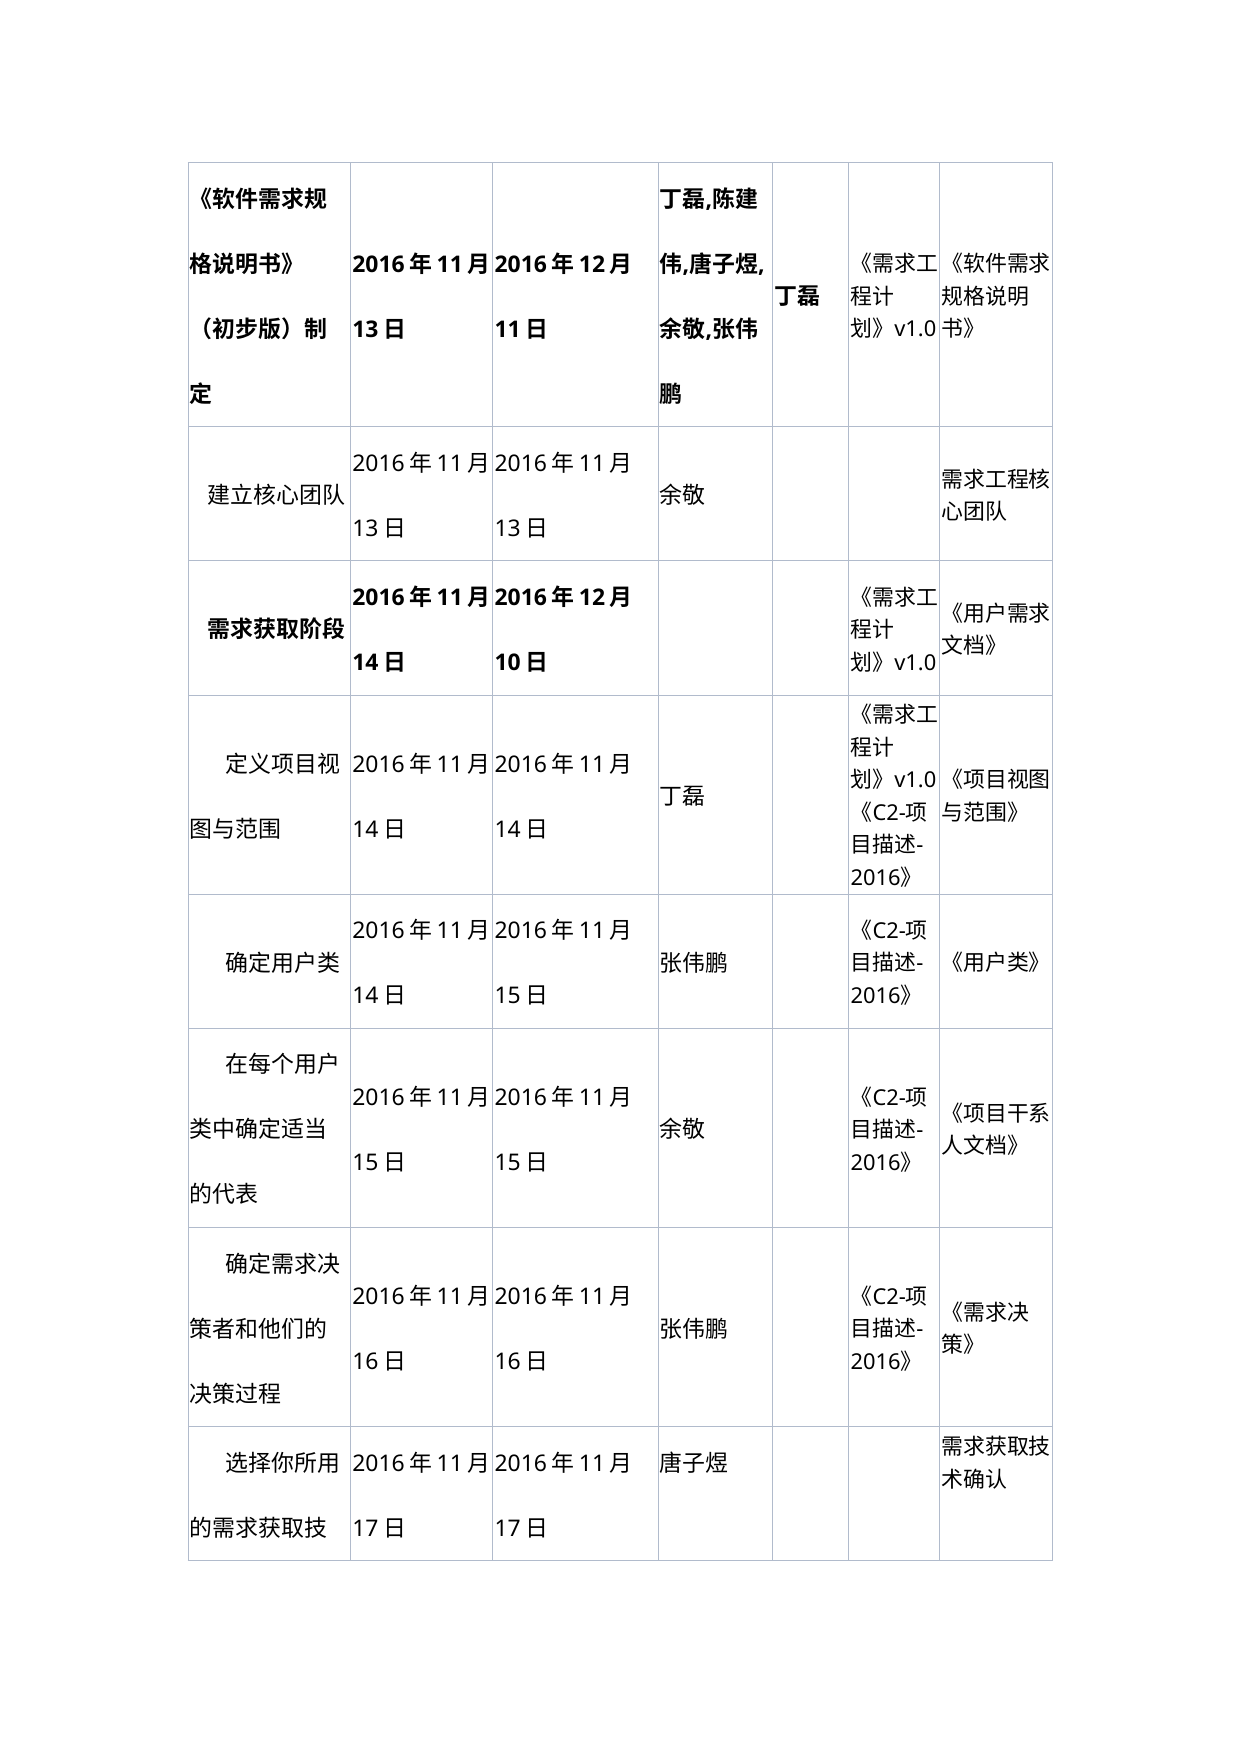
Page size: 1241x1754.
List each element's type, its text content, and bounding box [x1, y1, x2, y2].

table_cell 丁磊 [659, 696, 772, 894]
table_cell 2016年11月16日 [493, 1228, 658, 1426]
table_cell [773, 1228, 848, 1426]
table_cell 定义项目视图与范围 [189, 696, 350, 894]
table_cell 余敬 [659, 427, 772, 560]
table_cell [773, 561, 848, 694]
table_cell 《软件需求规格说明书》（初步版）制定 [189, 163, 350, 426]
table_cell 丁磊 [773, 163, 848, 426]
table_cell 《项目干系人文档》 [940, 1029, 1052, 1227]
table_cell 《软件需求规格说明书》 [940, 163, 1052, 426]
table_cell 选择你所用的需求获取技术 [189, 1427, 350, 1560]
table_cell 《C2-项目描述-2016》 [849, 1029, 939, 1227]
table_cell 确定需求决策者和他们的决策过程 [189, 1228, 350, 1426]
table_cell 2016年11月15日 [351, 1029, 492, 1227]
table_cell 2016年11月14日 [351, 696, 492, 894]
table_cell 《项目视图与范围》 [940, 696, 1052, 894]
table_cell 张伟鹏 [659, 1228, 772, 1426]
table_cell [773, 427, 848, 560]
table_cell [773, 696, 848, 894]
table_cell 唐子煜 [659, 1427, 772, 1560]
table_cell 《C2-项目描述-2016》 [849, 1228, 939, 1426]
table_cell 建立核心团队 [189, 427, 350, 560]
table_cell 2016年11月17日 [493, 1427, 658, 1560]
table_cell 2016年12月11日 [493, 163, 658, 426]
table_cell 需求获取阶段 [189, 561, 350, 694]
table_cell 2016年11月13日 [351, 163, 492, 426]
table_cell [849, 1427, 939, 1560]
table_cell 《需求工程计划》v1.0 [849, 163, 939, 426]
table_cell 2016年12月10日 [493, 561, 658, 694]
table_cell 张伟鹏 [659, 895, 772, 1028]
table_cell 《需求决策》 [940, 1228, 1052, 1426]
table_cell 2016年11月14日 [493, 696, 658, 894]
table_cell 《用户需求文档》 [940, 561, 1052, 694]
table_cell 《需求工程计划》v1.0 [849, 561, 939, 694]
table_cell 2016年11月16日 [351, 1228, 492, 1426]
table_cell 丁磊,陈建伟,唐子煜,余敬,张伟鹏 [659, 163, 772, 426]
table_cell 2016年11月14日 [351, 895, 492, 1028]
table_cell 2016年11月14日 [351, 561, 492, 694]
table_cell [659, 561, 772, 694]
table_cell 余敬 [659, 1029, 772, 1227]
table_cell 2016年11月13日 [351, 427, 492, 560]
table_cell 《C2-项目描述-2016》 [849, 895, 939, 1028]
table_cell 《需求工程计划》v1.0 《C2-项目描述-2016》 [849, 696, 939, 894]
table_cell [773, 1427, 848, 1560]
table_cell [773, 1029, 848, 1227]
table_cell 在每个用户类中确定适当的代表 [189, 1029, 350, 1227]
table_cell 需求获取技术确认 [940, 1427, 1052, 1560]
table_cell [773, 895, 848, 1028]
table_cell 《用户类》 [940, 895, 1052, 1028]
table_cell 2016年11月13日 [493, 427, 658, 560]
table_cell 2016年11月17日 [351, 1427, 492, 1560]
table_cell [849, 427, 939, 560]
table_cell 确定用户类 [189, 895, 350, 1028]
table_cell 需求工程核心团队 [940, 427, 1052, 560]
table_cell 2016年11月15日 [493, 1029, 658, 1227]
table_cell 2016年11月15日 [493, 895, 658, 1028]
